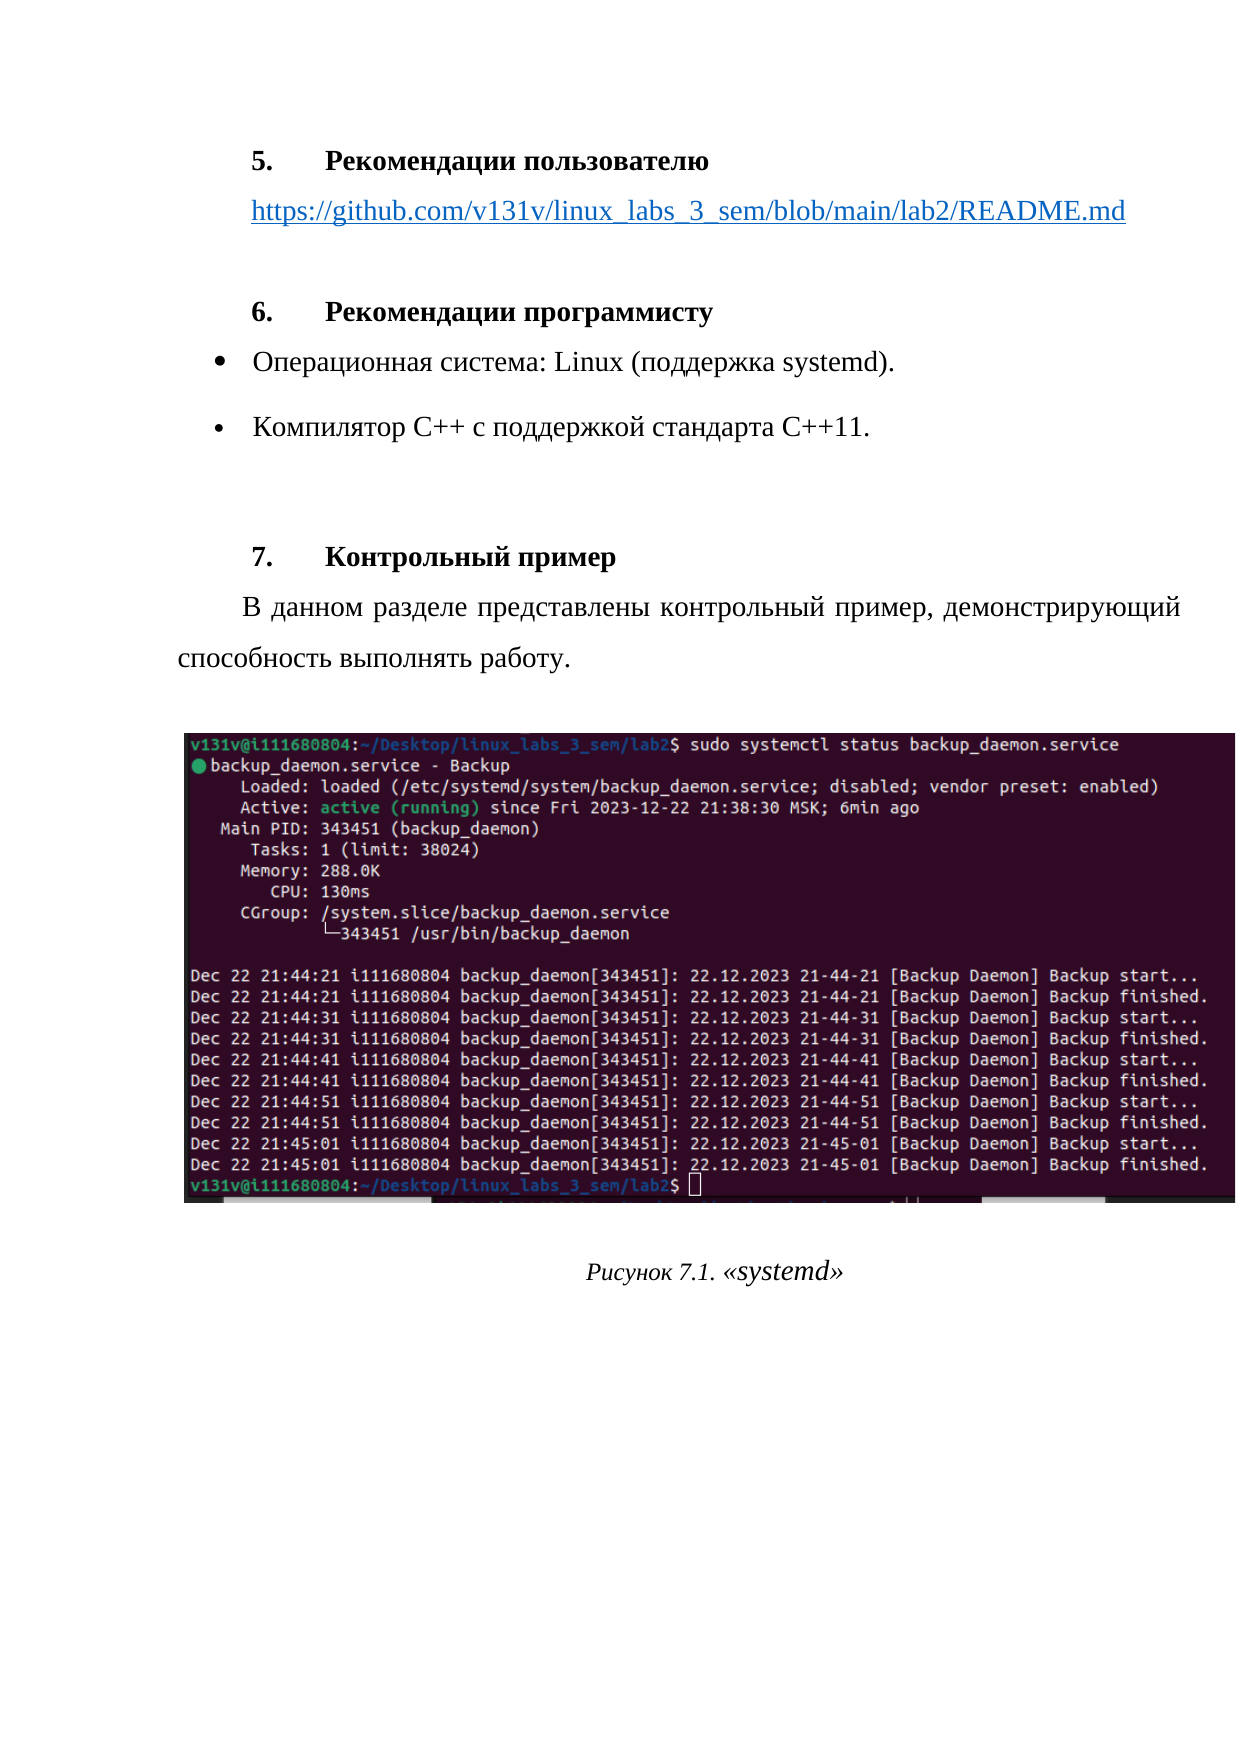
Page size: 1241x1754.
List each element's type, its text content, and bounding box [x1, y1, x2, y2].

list Операционная система: Linux (поддержка systemd). [215, 344, 1181, 378]
text В данном разделе представлены контрольный пример, демонстрирующий способность выполнять работу. [177, 589, 1181, 673]
subtitle Рекомендации пользователю [177, 143, 1181, 177]
picture [184, 733, 1236, 1203]
subtitle Контрольный пример [177, 539, 1181, 573]
text https://github.com/v131v/linux_labs_3_sem/blob/main/lab2/README.md [177, 193, 1181, 227]
subtitle Рекомендации программисту [177, 294, 1181, 328]
list Компилятор C++ с поддержкой стандарта C++11. [215, 409, 1181, 443]
